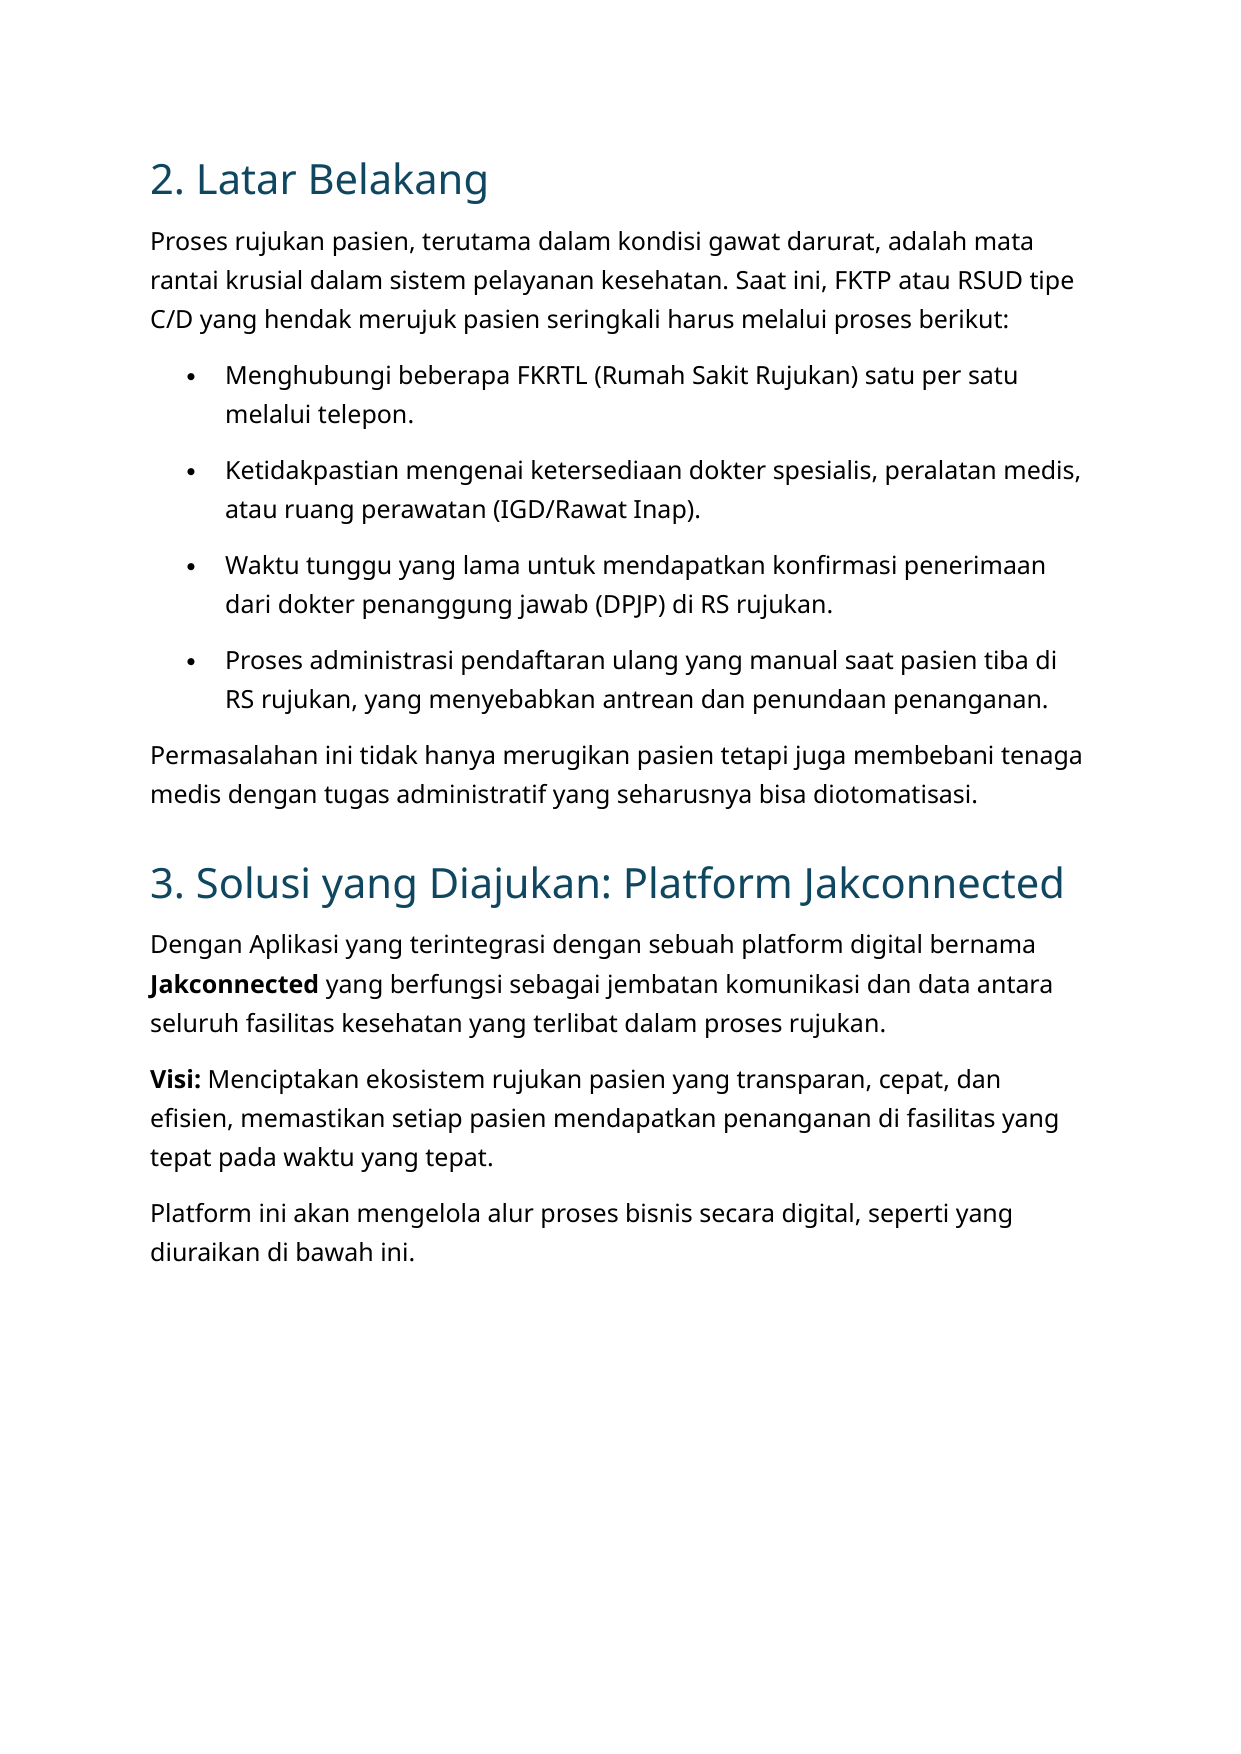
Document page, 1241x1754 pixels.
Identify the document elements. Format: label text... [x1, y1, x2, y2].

subtitle 3. Solusi yang Diajukan: Platform Jakconnected [150, 853, 1090, 910]
text Permasalahan ini tidak hanya merugikan pasien tetapi juga membebani tenaga medis dengan tugas administratif yang seharusnya bisa diotomatisasi. [150, 738, 1090, 811]
list Menghubungi beberapa FKRTL (Rumah Sakit Rujukan) satu per satu melalui telepon. [187, 358, 1090, 431]
text Proses rujukan pasien, terutama dalam kondisi gawat darurat, adalah mata rantai krusial dalam sistem pelayanan kesehatan. Saat ini, FKTP atau RSUD tipe C/D yang hendak merujuk pasien seringkali harus melalui proses berikut: [150, 223, 1090, 336]
text Dengan Aplikasi yang terintegrasi dengan sebuah platform digital bernama Jakconnected yang berfungsi sebagai jembatan komunikasi dan data antara seluruh fasilitas kesehatan yang terlibat dalam proses rujukan. [150, 927, 1090, 1039]
list Ketidakpastian mengenai ketersediaan dokter spesialis, peralatan medis, atau ruang perawatan (IGD/Rawat Inap). [187, 453, 1090, 526]
text Visi: Menciptakan ekosistem rujukan pasien yang transparan, cepat, dan efisien, memastikan setiap pasien mendapatkan penanganan di fasilitas yang tepat pada waktu yang tepat. [150, 1061, 1090, 1174]
list Waktu tunggu yang lama untuk mendapatkan konfirmasi penerimaan dari dokter penanggung jawab (DPJP) di RS rujukan. [187, 548, 1090, 621]
text Platform ini akan mengelola alur proses bisnis secara digital, seperti yang diuraikan di bawah ini. [150, 1195, 1090, 1269]
subtitle 2. Latar Belakang [150, 150, 1090, 207]
list Proses administrasi pendaftaran ulang yang manual saat pasien tiba di RS rujukan, yang menyebabkan antrean dan penundaan penanganan. [187, 643, 1090, 716]
